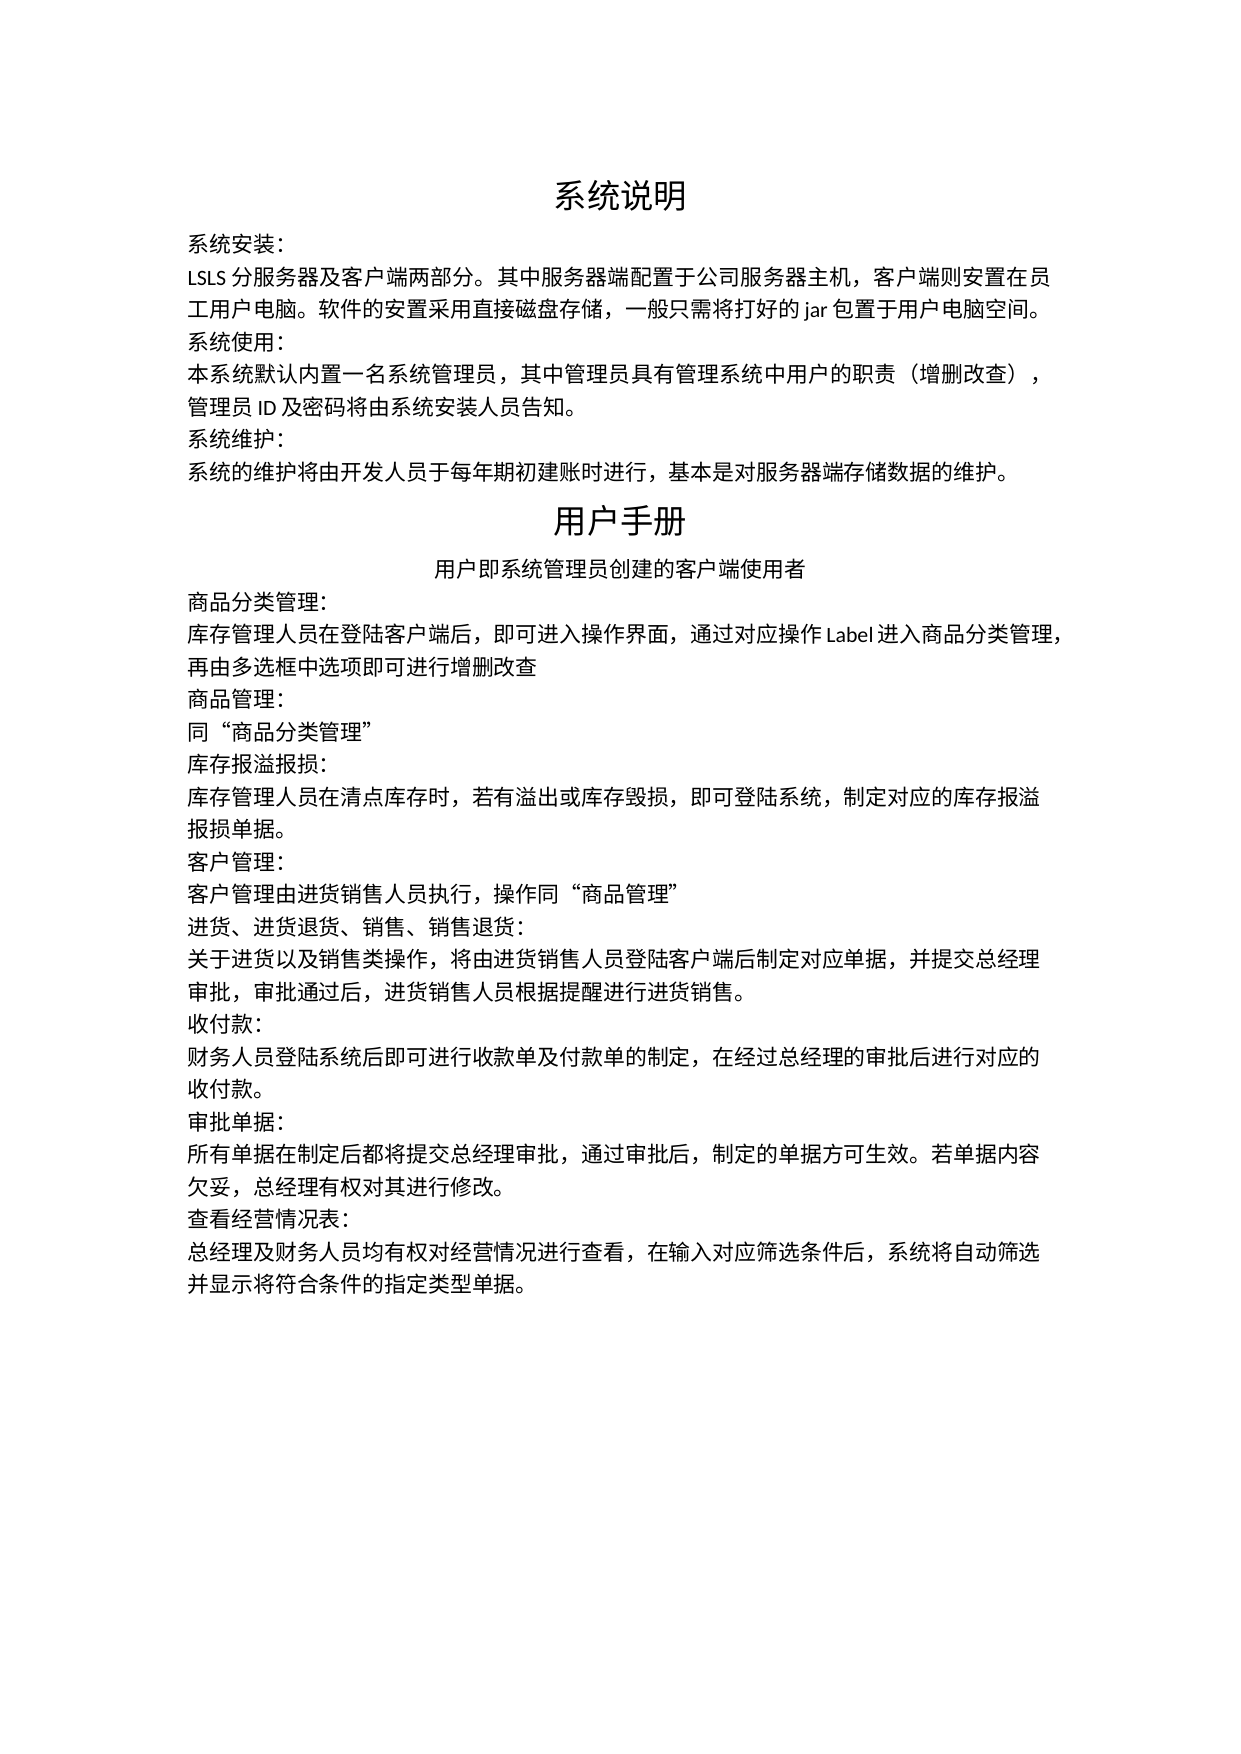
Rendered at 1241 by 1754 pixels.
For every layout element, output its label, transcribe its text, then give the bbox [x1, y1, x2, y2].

text 客户管理： [187, 844, 1053, 877]
text 库存管理人员在登陆客户端后，即可进入操作界面，通过对应操作Label进入商品分类管理，再由多选框中选项即可进行增删改查 [187, 617, 1053, 682]
text 系统使用： [187, 324, 1053, 357]
text 库存管理人员在清点库存时，若有溢出或库存毁损，即可登陆系统，制定对应的库存报溢报损单据。 [187, 779, 1053, 844]
text 所有单据在制定后都将提交总经理审批，通过审批后，制定的单据方可生效。若单据内容欠妥，总经理有权对其进行修改。 [187, 1137, 1053, 1202]
text 商品管理： [187, 682, 1053, 714]
text 商品分类管理： [187, 584, 1053, 617]
text 财务人员登陆系统后即可进行收款单及付款单的制定，在经过总经理的审批后进行对应的收付款。 [187, 1039, 1053, 1104]
text 系统的维护将由开发人员于每年期初建账时进行，基本是对服务器端存储数据的维护。 [187, 454, 1053, 487]
text 系统说明 [187, 162, 1053, 227]
text 本系统默认内置一名系统管理员，其中管理员具有管理系统中用户的职责（增删改查），管理员ID及密码将由系统安装人员告知。 [187, 357, 1053, 422]
text 关于进货以及销售类操作，将由进货销售人员登陆客户端后制定对应单据，并提交总经理审批，审批通过后，进货销售人员根据提醒进行进货销售。 [187, 942, 1053, 1007]
text 进货、进货退货、销售、销售退货： [187, 909, 1053, 942]
text 审批单据： [187, 1104, 1053, 1137]
text 系统安装： [187, 227, 1053, 259]
text 用户手册 [187, 487, 1053, 552]
text 查看经营情况表： [187, 1202, 1053, 1234]
text 同“商品分类管理” [187, 714, 1053, 747]
text 用户即系统管理员创建的客户端使用者 [187, 552, 1053, 584]
text 系统维护： [187, 422, 1053, 454]
text 总经理及财务人员均有权对经营情况进行查看，在输入对应筛选条件后，系统将自动筛选并显示将符合条件的指定类型单据。 [187, 1234, 1053, 1299]
text 收付款： [187, 1007, 1053, 1039]
text LSLS分服务器及客户端两部分。其中服务器端配置于公司服务器主机，客户端则安置在员工用户电脑。软件的安置采用直接磁盘存储，一般只需将打好的jar包置于用户电脑空间。 [187, 259, 1053, 324]
text 客户管理由进货销售人员执行，操作同“商品管理” [187, 877, 1053, 909]
text 库存报溢报损： [187, 747, 1053, 779]
